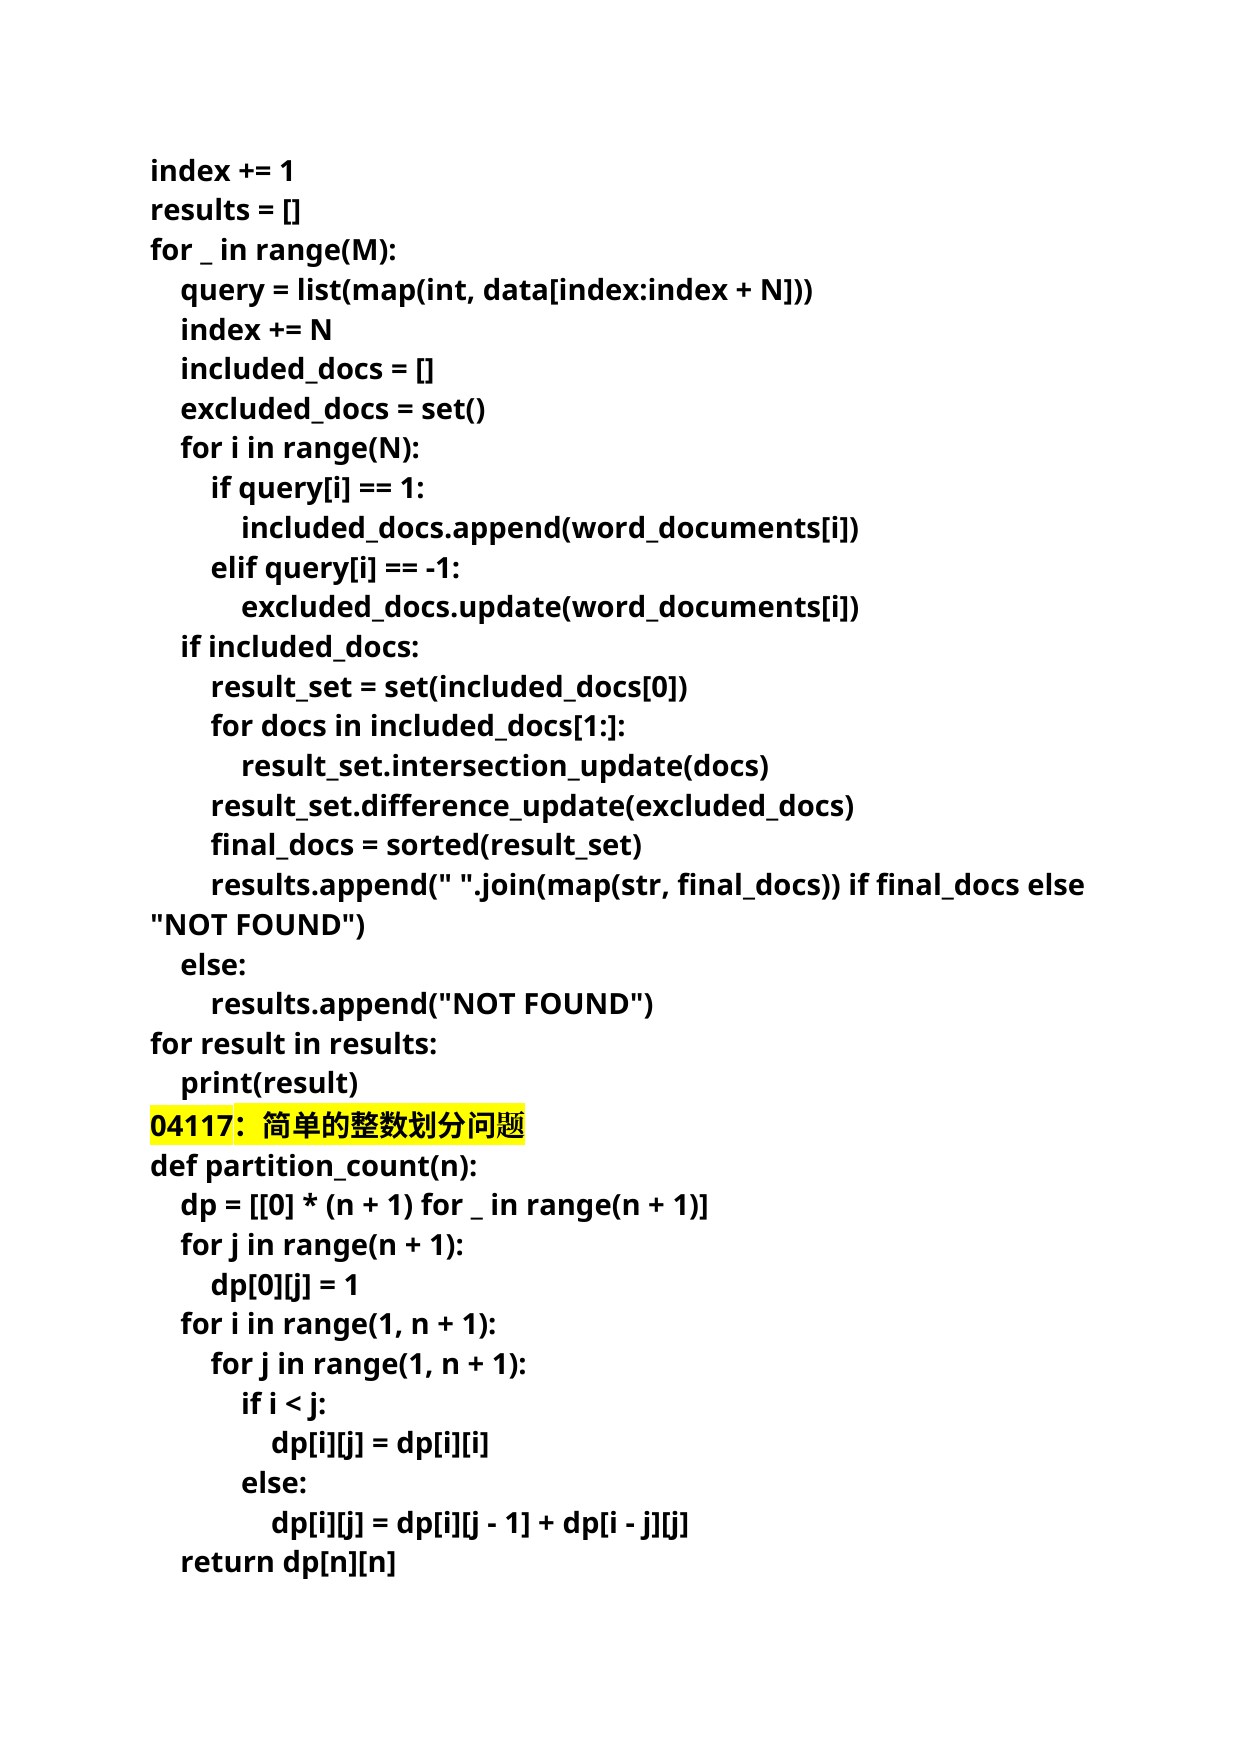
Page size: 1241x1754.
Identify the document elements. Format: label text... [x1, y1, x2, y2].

text included_docs = [] [150, 348, 1090, 388]
text excluded_docs = set() [150, 388, 1090, 428]
text for i in range(1, n + 1): [150, 1304, 1090, 1343]
text for j in range(n + 1): [150, 1224, 1090, 1264]
text for _ in range(M): [150, 229, 1090, 269]
text query = list(map(int, data[index:index + N])) [150, 269, 1090, 309]
text else: [150, 1462, 1090, 1502]
text dp[0][j] = 1 [150, 1264, 1090, 1304]
text results.append(" ".join(map(str, final_docs)) if final_docs else "NOT FOUND") [150, 864, 1090, 944]
text dp = [[0] * (n + 1) for _ in range(n + 1)] [150, 1184, 1090, 1224]
text if query[i] == 1: [150, 467, 1090, 507]
text excluded_docs.update(word_documents[i]) [150, 587, 1090, 626]
text for j in range(1, n + 1): [150, 1343, 1090, 1383]
text if i < j: [150, 1383, 1090, 1423]
text results.append("NOT FOUND") [150, 983, 1090, 1023]
text result_set.difference_update(excluded_docs) [150, 785, 1090, 825]
text def partition_count(n): [150, 1145, 1090, 1184]
text final_docs = sorted(result_set) [150, 825, 1090, 864]
text index += 1 [150, 150, 1090, 190]
text dp[i][j] = dp[i][j - 1] + dp[i - j][j] [150, 1502, 1090, 1542]
text result_set.intersection_update(docs) [150, 745, 1090, 785]
text 04117：简单的整数划分问题 [150, 1102, 1090, 1145]
text for i in range(N): [150, 428, 1090, 467]
text elif query[i] == -1: [150, 547, 1090, 587]
text return dp[n][n] [150, 1542, 1090, 1581]
text result_set = set(included_docs[0]) [150, 666, 1090, 706]
text if included_docs: [150, 626, 1090, 666]
text results = [] [150, 190, 1090, 229]
text included_docs.append(word_documents[i]) [150, 507, 1090, 547]
text index += N [150, 309, 1090, 348]
text for result in results: [150, 1023, 1090, 1063]
text print(result) [150, 1063, 1090, 1102]
text dp[i][j] = dp[i][i] [150, 1423, 1090, 1462]
text else: [150, 944, 1090, 983]
text for docs in included_docs[1:]: [150, 706, 1090, 745]
